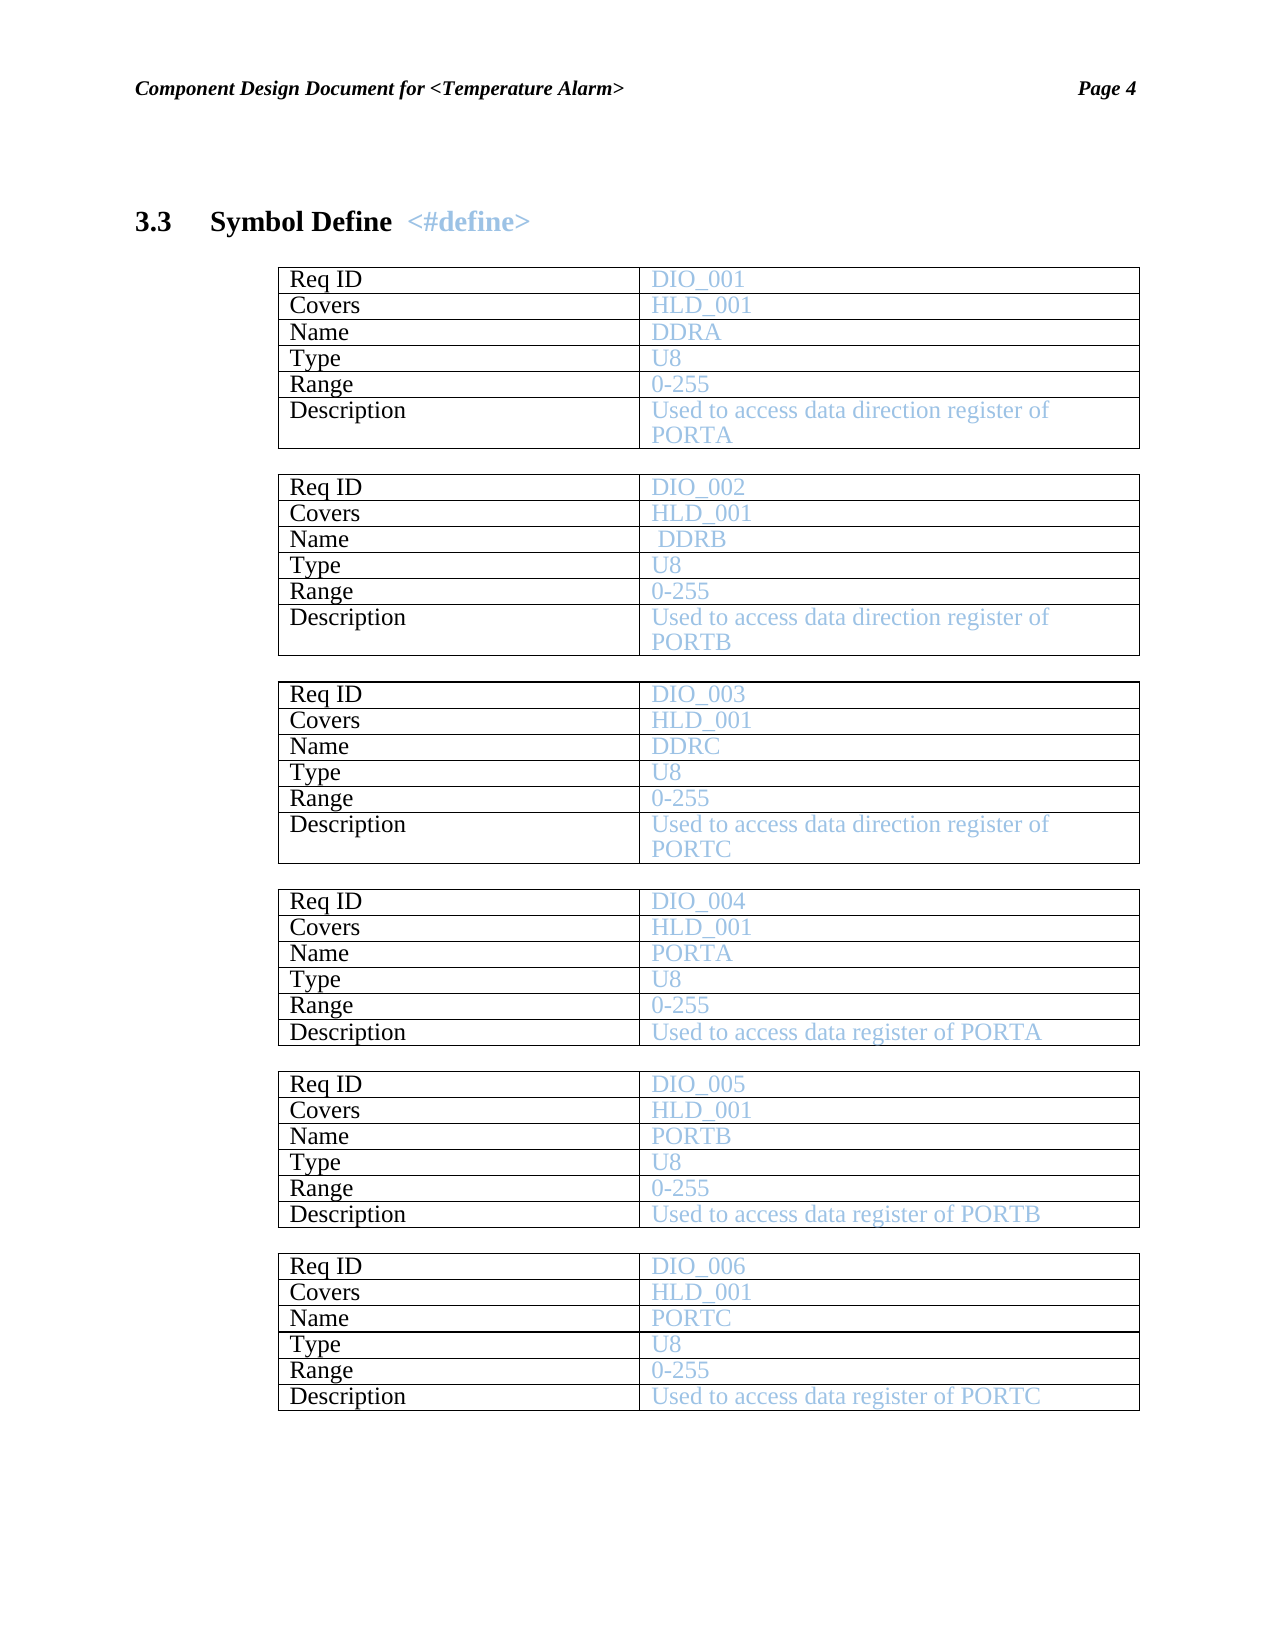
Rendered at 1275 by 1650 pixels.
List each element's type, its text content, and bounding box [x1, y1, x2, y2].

table_cell HLD_001 [640, 1098, 1139, 1123]
table_cell U8 [640, 553, 1139, 578]
table_cell Name [279, 1306, 639, 1331]
table_cell 0-255 [640, 787, 1139, 812]
table_cell Description [279, 1020, 639, 1045]
table_cell DDRA [640, 320, 1139, 345]
table_cell PORTA [640, 942, 1139, 967]
table_cell Name [279, 735, 639, 759]
table_cell Used to access data direction register of PORTB [640, 605, 1139, 655]
table_cell Name [279, 942, 639, 967]
table_cell Type [279, 968, 639, 993]
table_header Req ID [279, 683, 639, 707]
table_cell Description [279, 1385, 639, 1409]
table_cell U8 [640, 346, 1139, 371]
table_cell Covers [279, 709, 639, 733]
table_cell U8 [640, 1333, 1139, 1357]
table_cell DDRB [640, 527, 1139, 552]
table_cell 0-255 [640, 1359, 1139, 1383]
table_header DIO_004 [640, 890, 1139, 915]
table_cell Range [279, 579, 639, 604]
table_header DIO_006 [640, 1254, 1139, 1279]
table_cell Used to access data direction register of PORTC [640, 813, 1139, 863]
table_cell Used to access data register of PORTB [640, 1202, 1139, 1227]
subtitle Symbol Define <#define> [135, 204, 1140, 238]
table_cell PORTC [640, 1306, 1139, 1331]
table_cell 0-255 [640, 994, 1139, 1019]
table_cell Name [279, 1124, 639, 1149]
table_cell DDRC [640, 735, 1139, 759]
table_cell Type [279, 1333, 639, 1357]
table_header Req ID [279, 268, 639, 293]
table_cell 0-255 [640, 372, 1139, 397]
table_header Req ID [279, 1254, 639, 1279]
table_cell HLD_001 [640, 916, 1139, 941]
table_cell Used to access data register of PORTC [640, 1385, 1139, 1409]
table_cell Type [279, 761, 639, 786]
table_cell Range [279, 994, 639, 1019]
table_cell Description [279, 398, 639, 448]
table_header Req ID [279, 1072, 639, 1097]
table_cell Covers [279, 294, 639, 319]
table_cell Type [279, 553, 639, 578]
table_cell Range [279, 1176, 639, 1201]
table_header DIO_001 [640, 268, 1139, 293]
table_cell Covers [279, 501, 639, 526]
table_cell Description [279, 813, 639, 863]
table_cell 0-255 [640, 579, 1139, 604]
table_cell Used to access data register of PORTA [640, 1020, 1139, 1045]
table_cell Range [279, 372, 639, 397]
table_cell HLD_001 [640, 709, 1139, 733]
table_cell HLD_001 [640, 1280, 1139, 1305]
table_header Req ID [279, 890, 639, 915]
table_cell Range [279, 787, 639, 812]
table_cell U8 [640, 1150, 1139, 1175]
table_cell PORTB [640, 1124, 1139, 1149]
table_cell U8 [640, 968, 1139, 993]
table_cell Name [279, 527, 639, 552]
table_cell Type [279, 346, 639, 371]
table_cell Description [279, 605, 639, 655]
table_cell Covers [279, 916, 639, 941]
table_cell Range [279, 1359, 639, 1383]
table_cell 0-255 [640, 1176, 1139, 1201]
table_cell Covers [279, 1098, 639, 1123]
table_cell Name [279, 320, 639, 345]
table_header DIO_002 [640, 475, 1139, 500]
table_cell HLD_001 [640, 294, 1139, 319]
table_cell Description [279, 1202, 639, 1227]
table_header DIO_003 [640, 683, 1139, 707]
table_cell Covers [279, 1280, 639, 1305]
table_cell HLD_001 [640, 501, 1139, 526]
table_header Req ID [279, 475, 639, 500]
table_cell U8 [640, 761, 1139, 786]
table_cell Type [279, 1150, 639, 1175]
table_cell Used to access data direction register of PORTA [640, 398, 1139, 448]
table_header DIO_005 [640, 1072, 1139, 1097]
